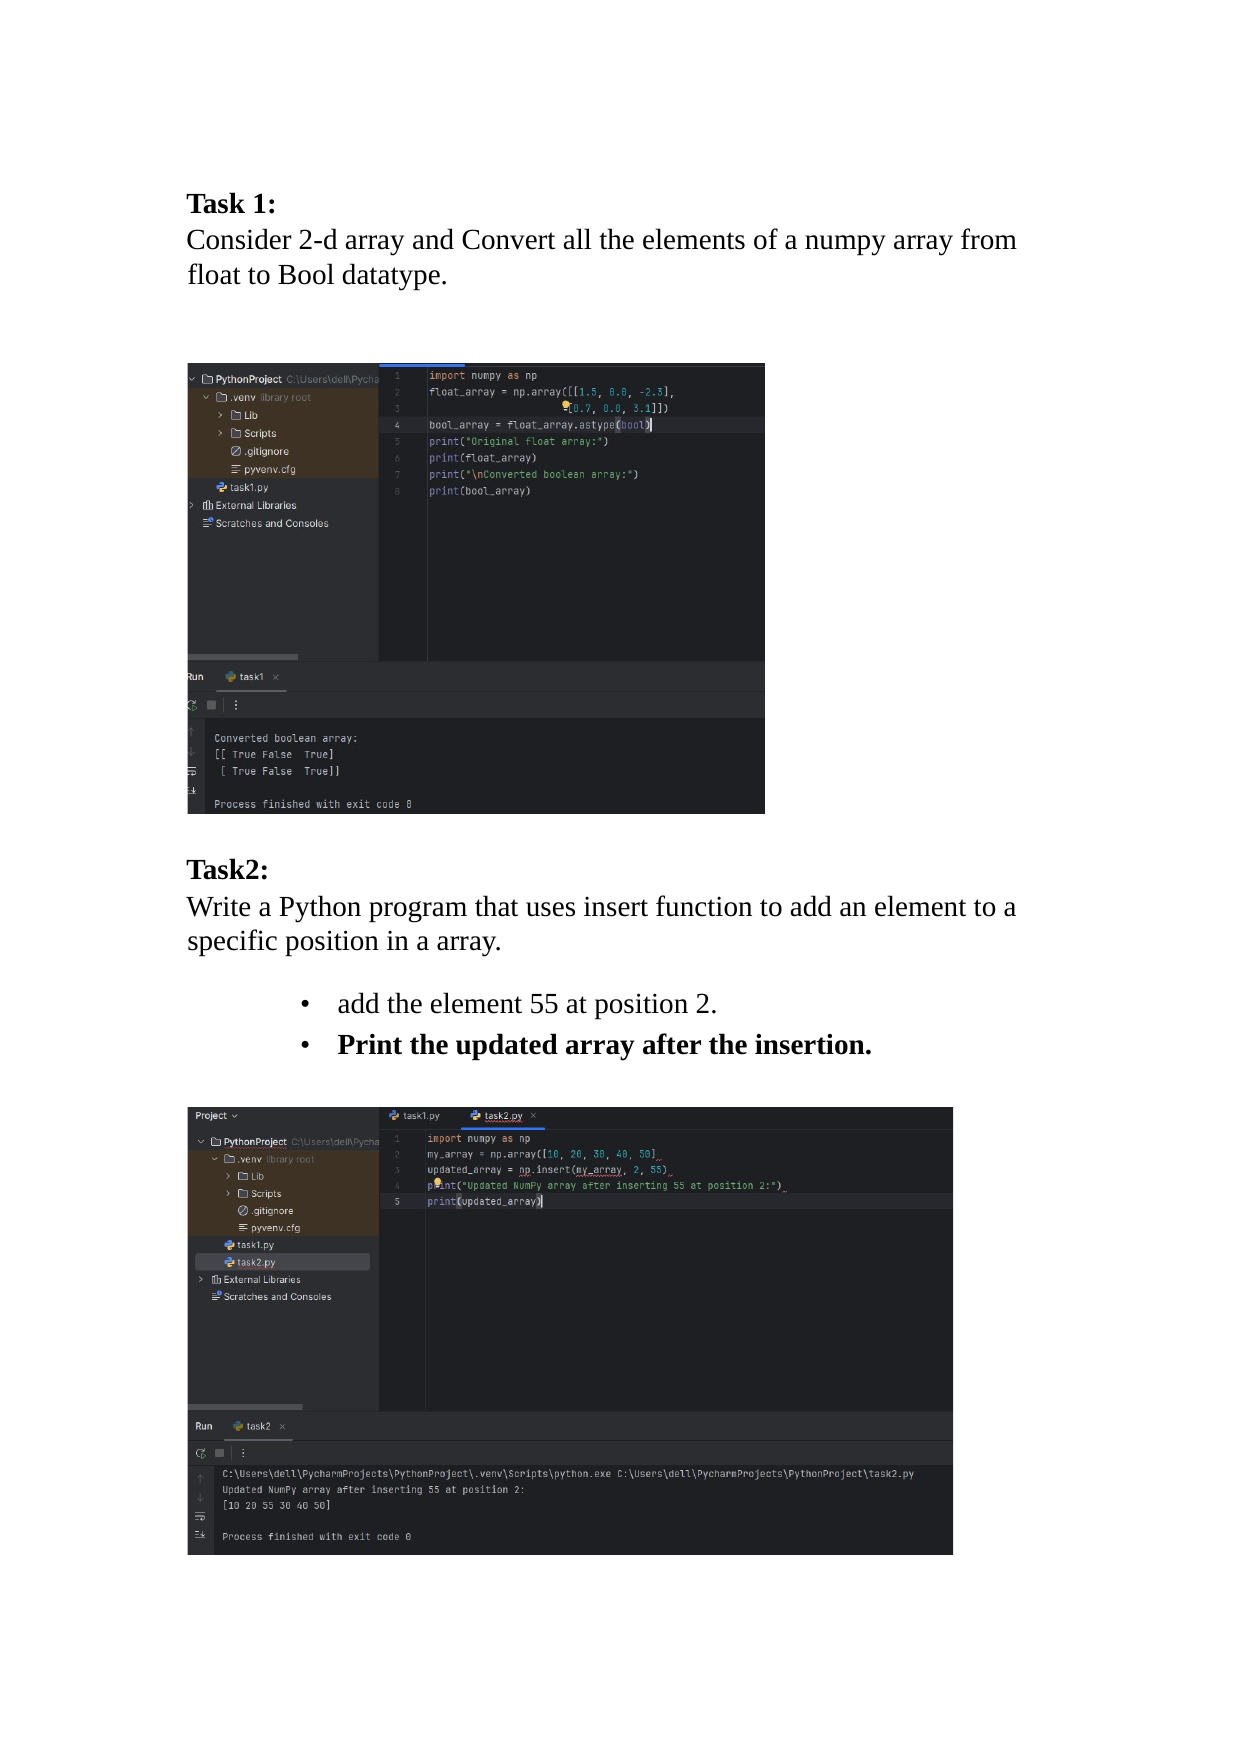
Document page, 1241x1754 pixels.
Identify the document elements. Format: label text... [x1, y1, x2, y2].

text Consider 2-d array and Convert all the elements of a numpy array from float to Bool datatype. [186, 222, 1046, 290]
picture [187, 363, 765, 814]
list add the element 55 at position 2. [300, 986, 1049, 1019]
text Task2: [186, 852, 1053, 886]
text Write a Python program that uses insert function to add an element to a specific position in a array. [186, 889, 1046, 957]
list Print the updated array after the insertion. [300, 1027, 1049, 1060]
picture [187, 1107, 954, 1555]
text Task 1: [186, 186, 1053, 220]
